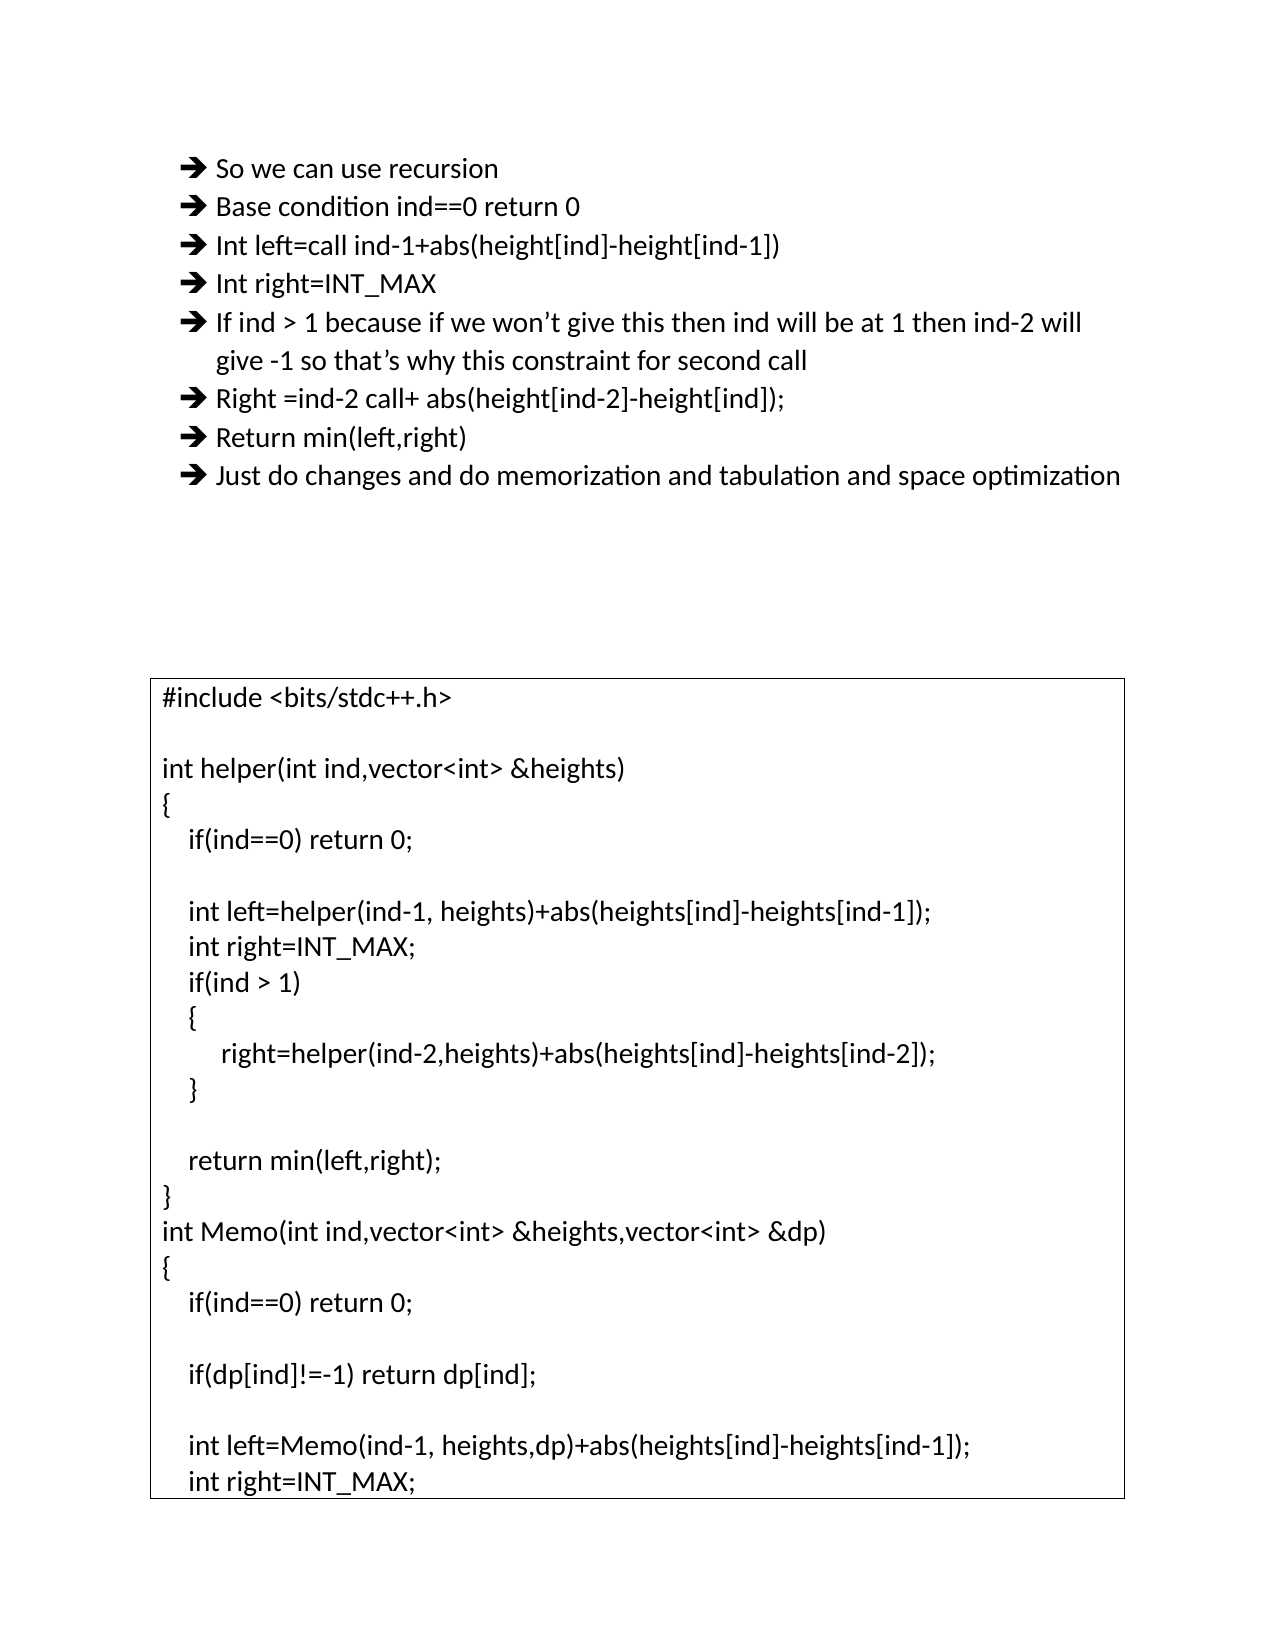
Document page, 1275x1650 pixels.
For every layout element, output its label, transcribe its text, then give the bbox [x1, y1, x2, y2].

list If ind > 1 because if we won’t give this then ind will be at 1 then ind-2 will give -1 so that’s why this constraint for second call [178, 304, 1125, 378]
list Int right=INT_MAX [178, 265, 1125, 301]
list Just do changes and do memorization and tabulation and space optimization [178, 457, 1125, 493]
list Right =ind-2 call+ abs(height[ind-2]-height[ind]); [178, 381, 1125, 416]
list Return min(left,right) [178, 419, 1125, 455]
list Int left=call ind-1+abs(height[ind]-height[ind-1]) [178, 227, 1125, 262]
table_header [151, 679, 1124, 1498]
list So we can use recursion [178, 150, 1125, 186]
list Base condition ind==0 return 0 [178, 188, 1125, 224]
